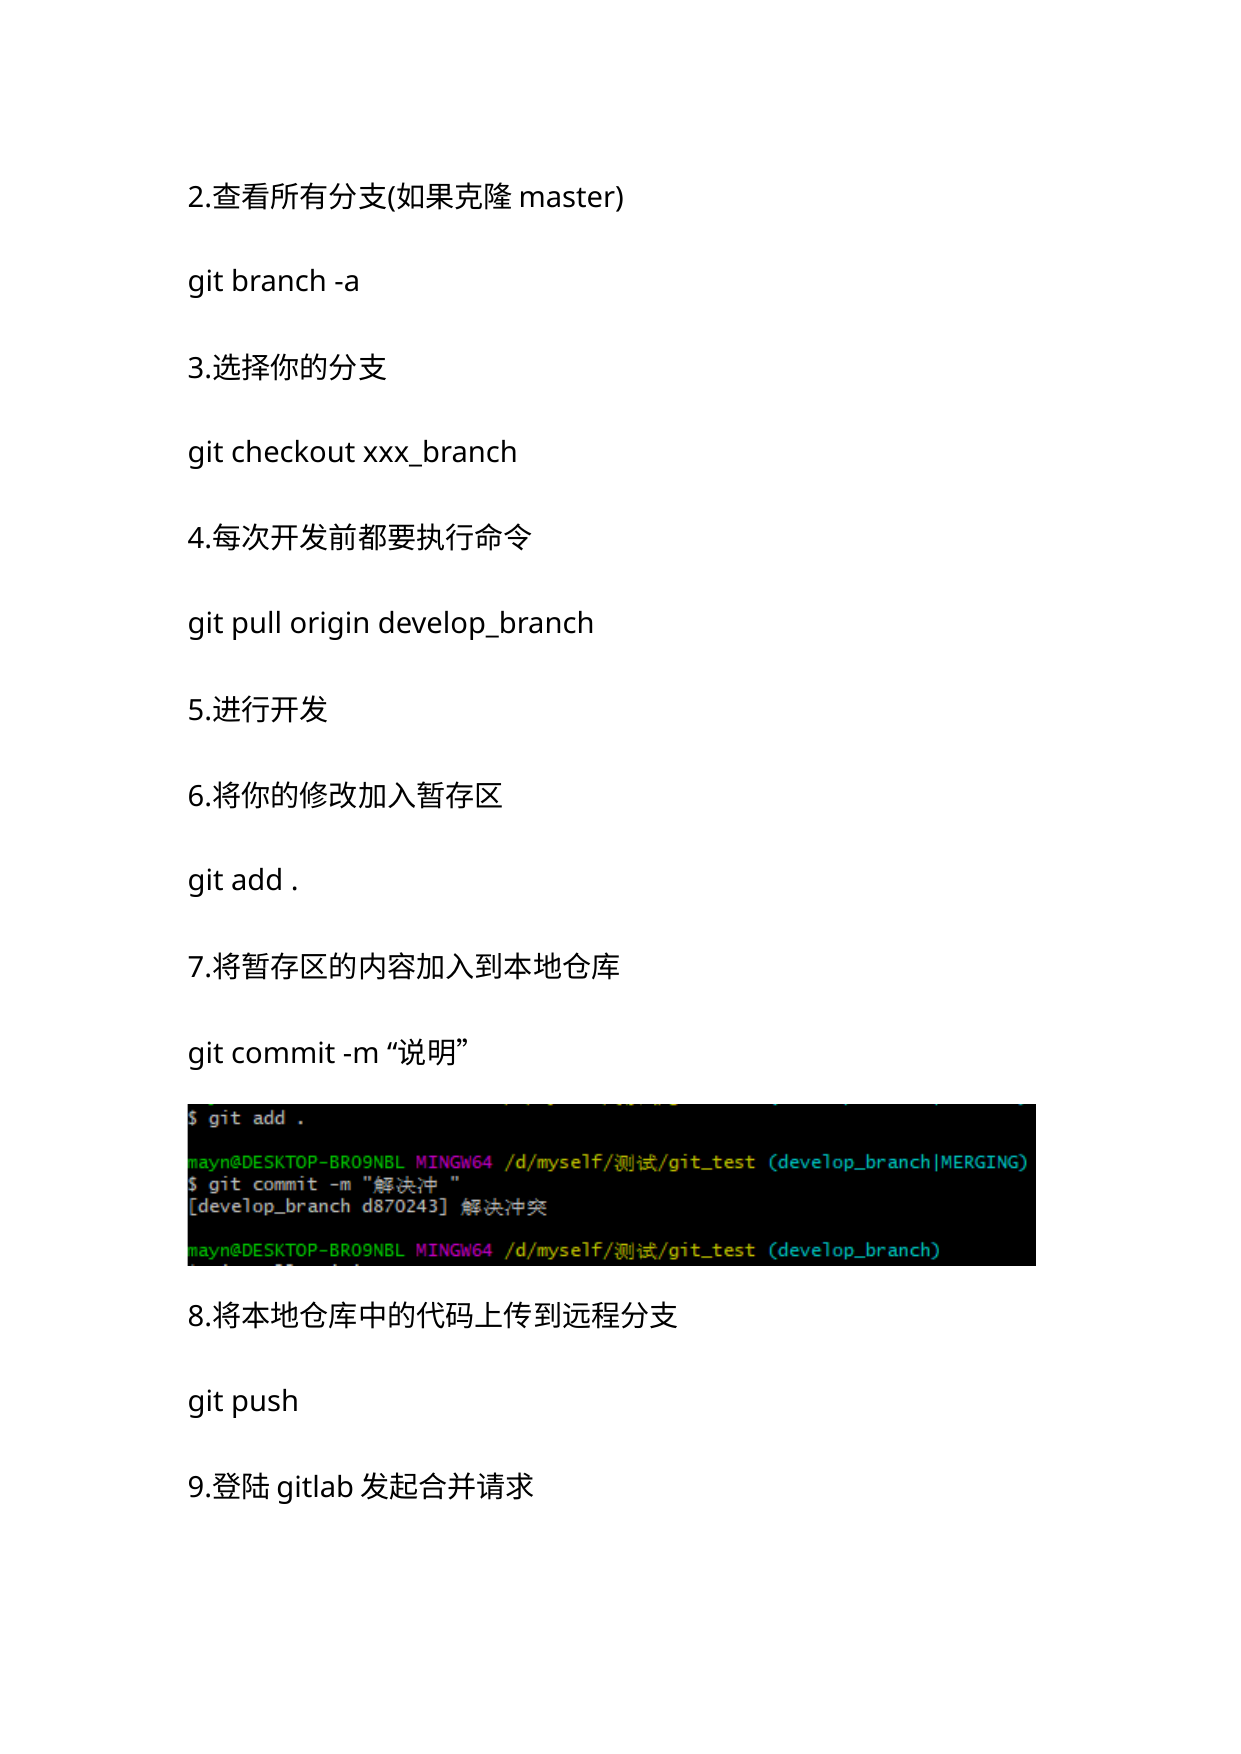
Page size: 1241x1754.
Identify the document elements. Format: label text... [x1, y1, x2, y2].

text git checkout xxx_branch [187, 419, 1053, 484]
picture [187, 1104, 1036, 1266]
text git add . [187, 847, 1053, 912]
text 2.查看所有分支(如果克隆master) [187, 162, 1053, 227]
text 9.登陆gitlab发起合并请求 [187, 1452, 1053, 1517]
text 7.将暂存区的内容加入到本地仓库 [187, 932, 1053, 997]
text git push [187, 1368, 1053, 1433]
text git branch -a [187, 248, 1053, 313]
text 6.将你的修改加入暂存区 [187, 761, 1053, 826]
text 3.选择你的分支 [187, 333, 1053, 398]
text 4.每次开发前都要执行命令 [187, 504, 1053, 569]
text git pull origin develop_branch [187, 590, 1053, 655]
text 8.将本地仓库中的代码上传到远程分支 [187, 1282, 1053, 1347]
text 5.进行开发 [187, 675, 1053, 740]
text git commit -m “说明” [187, 1018, 1053, 1083]
